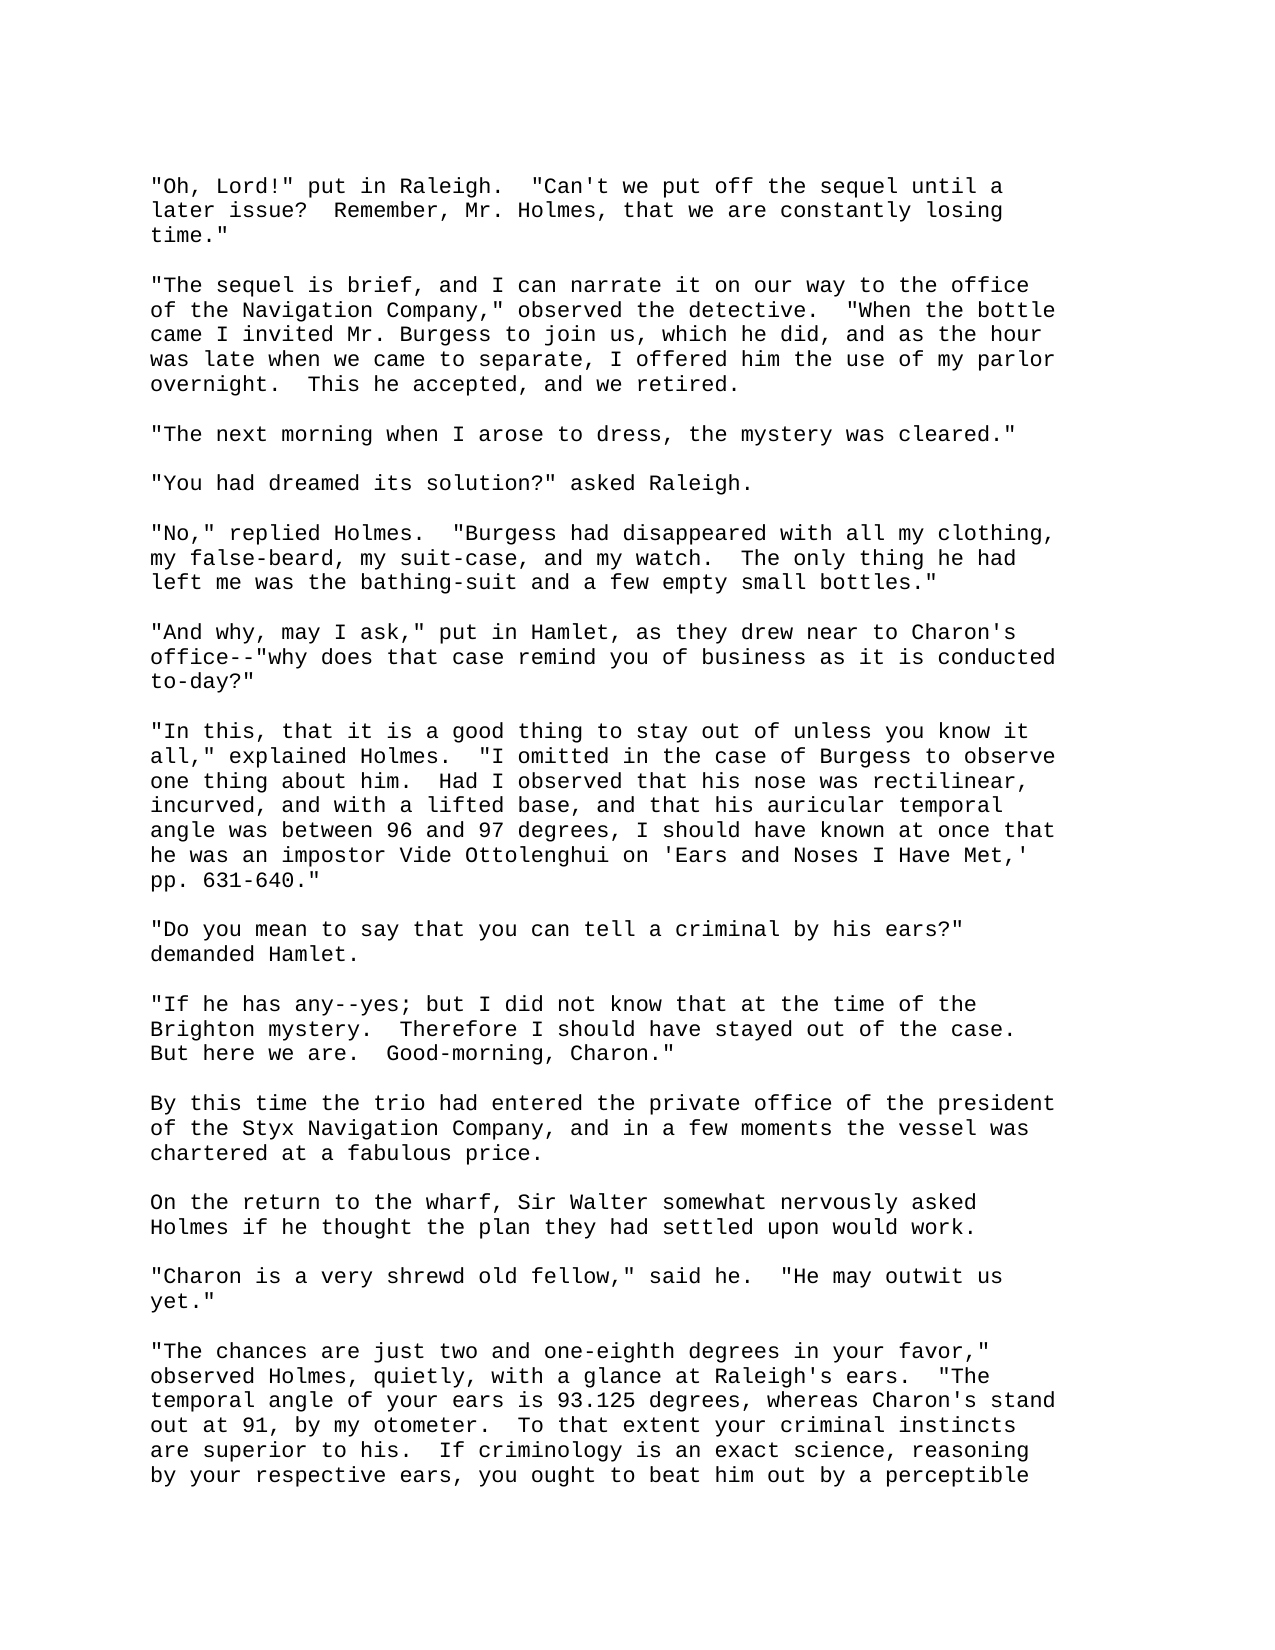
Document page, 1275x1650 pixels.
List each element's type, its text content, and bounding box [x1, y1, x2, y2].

text office--"why does that case remind you of business as it is conducted [150, 646, 1125, 671]
text he was an impostor Vide Ottolenghui on 'Ears and Noses I Have Met,' [150, 844, 1125, 869]
text of the Styx Navigation Company, and in a few moments the vessel was [150, 1117, 1125, 1142]
text By this time the trio had entered the private office of the president [150, 1092, 1125, 1117]
text my false-beard, my suit-case, and my watch. The only thing he had [150, 547, 1125, 571]
text demanded Hamlet. [150, 943, 1125, 968]
text "Oh, Lord!" put in Raleigh. "Can't we put off the sequel until a [150, 175, 1125, 199]
text "The chances are just two and one-eighth degrees in your favor," [150, 1340, 1125, 1365]
text out at 91, by my otometer. To that extent your criminal instincts [150, 1414, 1125, 1439]
text yet." [150, 1290, 1125, 1315]
text temporal angle of your ears is 93.125 degrees, whereas Charon's stand [150, 1389, 1125, 1414]
text one thing about him. Had I observed that his nose was rectilinear, [150, 770, 1125, 794]
text "No," replied Holmes. "Burgess had disappeared with all my clothing, [150, 522, 1125, 547]
text Holmes if he thought the plan they had settled upon would work. [150, 1216, 1125, 1241]
text On the return to the wharf, Sir Walter somewhat nervously asked [150, 1191, 1125, 1216]
text "You had dreamed its solution?" asked Raleigh. [150, 472, 1125, 497]
text "Charon is a very shrewd old fellow," said he. "He may outwit us [150, 1266, 1125, 1290]
text "The sequel is brief, and I can narrate it on our way to the office [150, 274, 1125, 299]
text "And why, may I ask," put in Hamlet, as they drew near to Charon's [150, 621, 1125, 646]
text of the Navigation Company," observed the detective. "When the bottle [150, 299, 1125, 323]
text angle was between 96 and 97 degrees, I should have known at once that [150, 819, 1125, 844]
text was late when we came to separate, I offered him the use of my parlor [150, 348, 1125, 373]
text "In this, that it is a good thing to stay out of unless you know it [150, 720, 1125, 745]
text "If he has any--yes; but I did not know that at the time of the [150, 993, 1125, 1018]
text left me was the bathing-suit and a few empty small bottles." [150, 571, 1125, 596]
text came I invited Mr. Burgess to join us, which he did, and as the hour [150, 323, 1125, 348]
text chartered at a fabulous price. [150, 1142, 1125, 1166]
text to-day?" [150, 671, 1125, 695]
text all," explained Holmes. "I omitted in the case of Burgess to observe [150, 745, 1125, 770]
text later issue? Remember, Mr. Holmes, that we are constantly losing [150, 199, 1125, 224]
text incurved, and with a lifted base, and that his auricular temporal [150, 794, 1125, 819]
text observed Holmes, quietly, with a glance at Raleigh's ears. "The [150, 1365, 1125, 1389]
text "Do you mean to say that you can tell a criminal by his ears?" [150, 918, 1125, 943]
text pp. 631-640." [150, 869, 1125, 894]
text "The next morning when I arose to dress, the mystery was cleared." [150, 423, 1125, 447]
text time." [150, 224, 1125, 249]
text But here we are. Good-morning, Charon." [150, 1042, 1125, 1067]
text are superior to his. If criminology is an exact science, reasoning [150, 1439, 1125, 1464]
text overnight. This he accepted, and we retired. [150, 373, 1125, 398]
text by your respective ears, you ought to beat him out by a perceptible [150, 1464, 1125, 1489]
text Brighton mystery. Therefore I should have stayed out of the case. [150, 1018, 1125, 1042]
